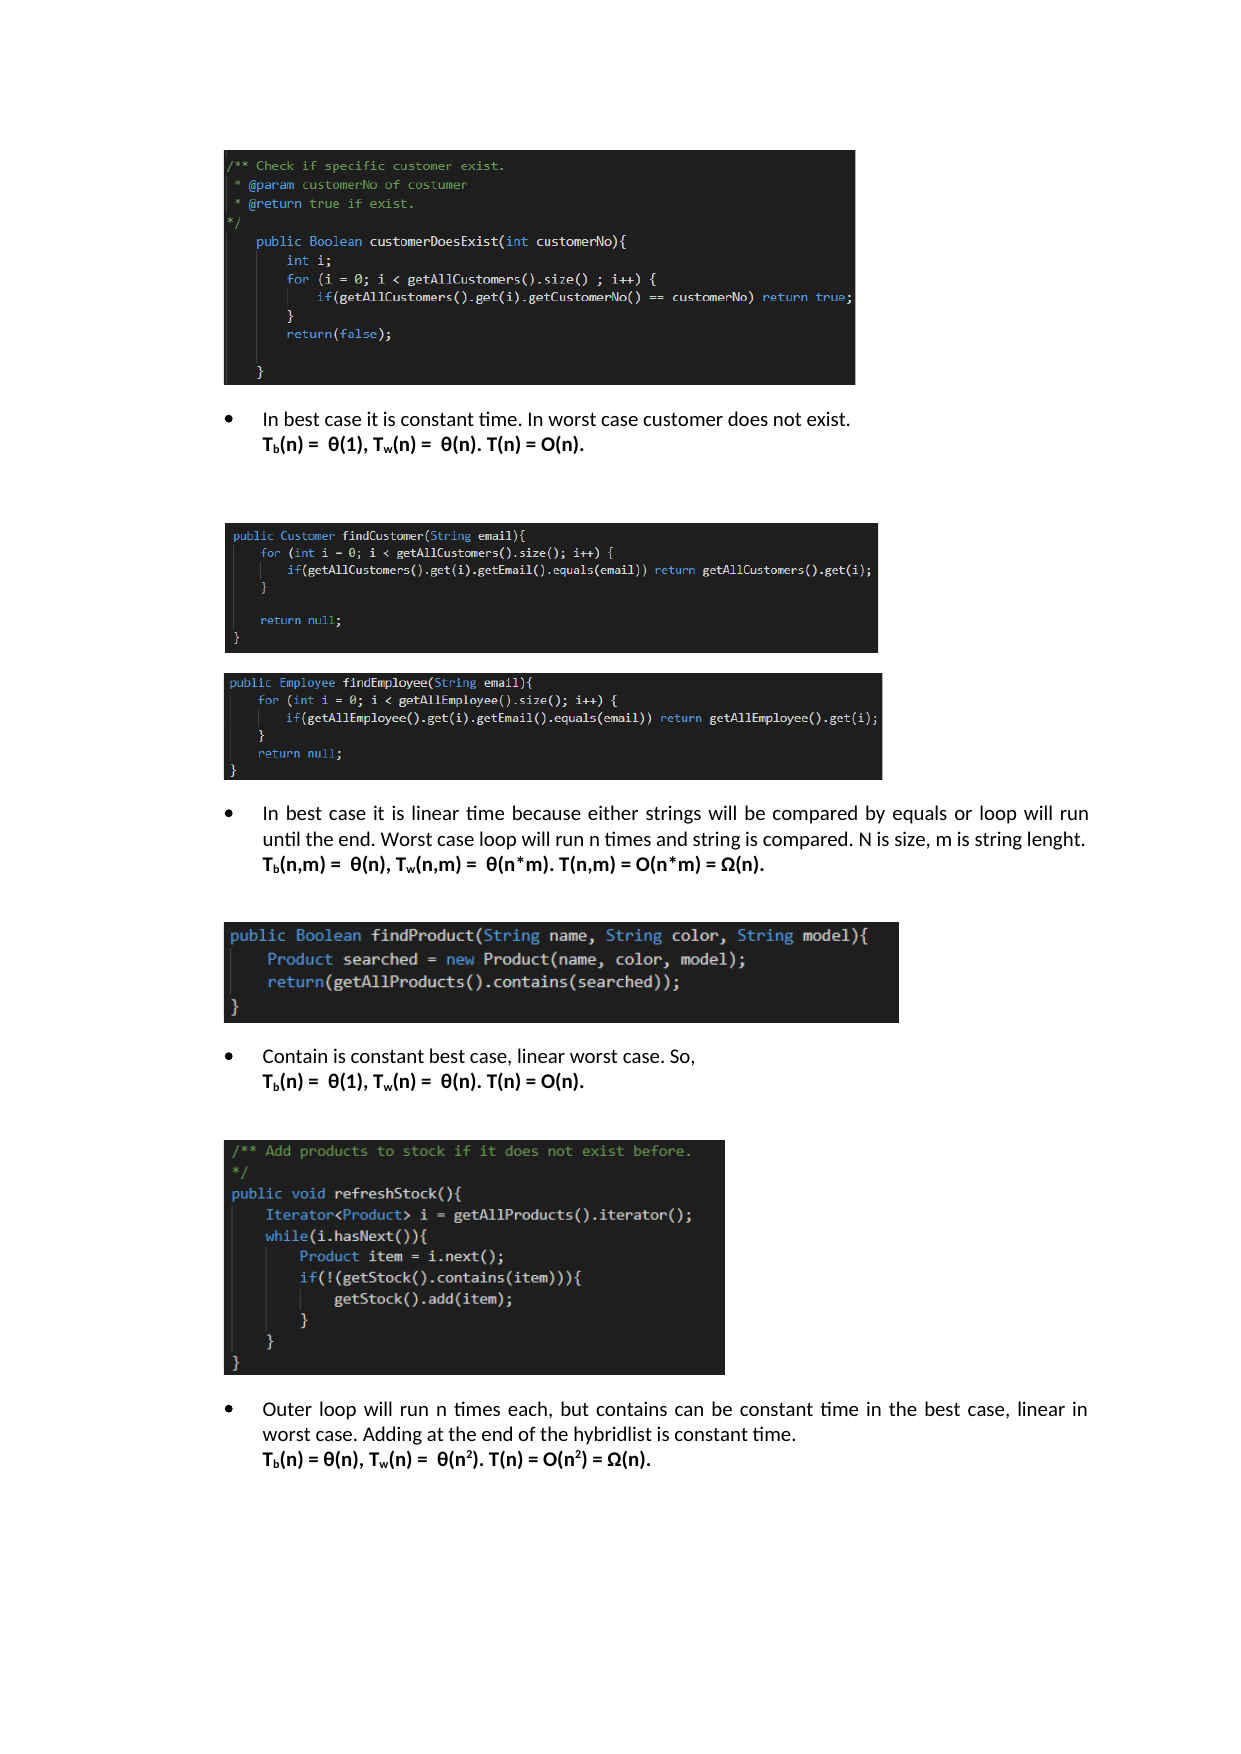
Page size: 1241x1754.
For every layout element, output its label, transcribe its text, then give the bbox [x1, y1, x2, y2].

picture [225, 523, 879, 653]
picture [223, 673, 883, 780]
list Contain is constant best case, linear worst case. So, [225, 1043, 1090, 1069]
list Tb(n) = θ(n), Tw(n) = θ(n2). T(n) = O(n2) = Ω(n). [262, 1447, 1090, 1472]
list Tb(n,m) = θ(n), Tw(n,m) = θ(n*m). T(n,m) = O(n*m) = Ω(n). [262, 851, 1090, 877]
list Tb(n) = θ(1), Tw(n) = θ(n). T(n) = O(n). [262, 431, 1090, 457]
picture [223, 922, 899, 1023]
list In best case it is constant time. In worst case customer does not exist. [225, 406, 1090, 431]
list Tb(n) = θ(1), Tw(n) = θ(n). T(n) = O(n). [262, 1069, 1090, 1094]
list Outer loop will run n times each, but contains can be constant time in the best case, linear in worst case. Adding at the end of the hybridlist is constant time. [225, 1396, 1090, 1447]
list In best case it is linear time because either strings will be compared by equals or loop will run until the end. Worst case loop will run n times and string is compared. N is size, m is string lenght. [225, 800, 1090, 851]
picture [223, 1140, 725, 1375]
picture [223, 150, 856, 385]
